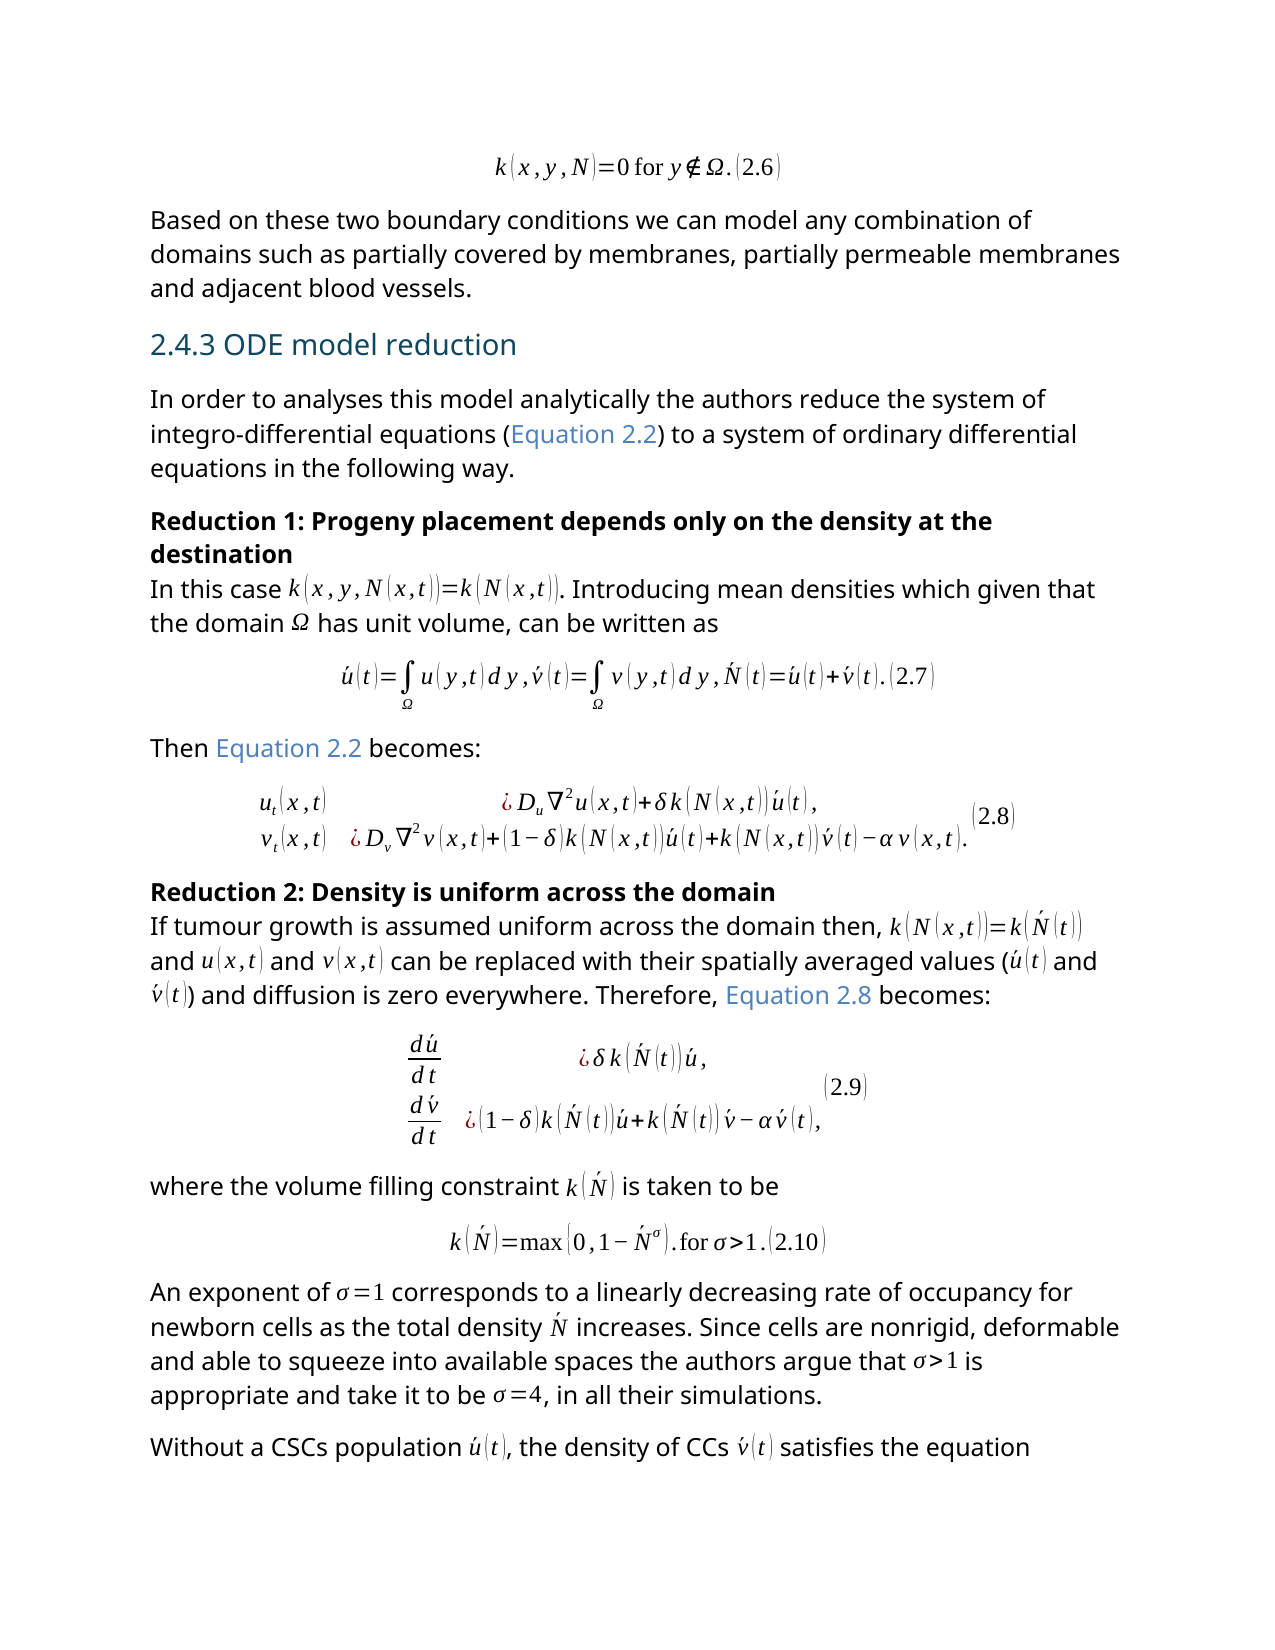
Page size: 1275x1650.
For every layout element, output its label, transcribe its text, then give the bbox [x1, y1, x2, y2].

text In order to analyses this model analytically the authors reduce the system of integro-differential equations (Equation 2.2) to a system of ordinary differential equations in the following way. [150, 382, 1125, 484]
text Then Equation 2.2 becomes: [150, 731, 1125, 765]
text Reduction 1: Progeny placement depends only on the density at the destination In this case . Introducing mean densities which given that the domain has unit volume, can be written as [150, 503, 1125, 639]
subtitle 2.4.3 ODE model reduction [150, 324, 1125, 363]
text Based on these two boundary conditions we can model any combination of domains such as partially covered by membranes, partially permeable membranes and adjacent blood vessels. [150, 203, 1125, 305]
text Reduction 2: Density is uniform across the domain If tumour growth is assumed uniform across the domain then, and and can be replaced with their spatially averaged values ( and ) and diffusion is zero everywhere. Therefore, Equation 2.8 becomes: [150, 874, 1125, 1011]
text Without a CSCs population , the density of CCs satisfies the equation [150, 1430, 1125, 1464]
text An exponent of corresponds to a linearly decreasing rate of occupancy for newborn cells as the total density increases. Since cells are nonrigid, deformable and able to squeeze into available spaces the authors argue that is appropriate and take it to be , in all their simulations. [150, 1275, 1125, 1411]
text where the volume filling constraint is taken to be [150, 1169, 1125, 1203]
